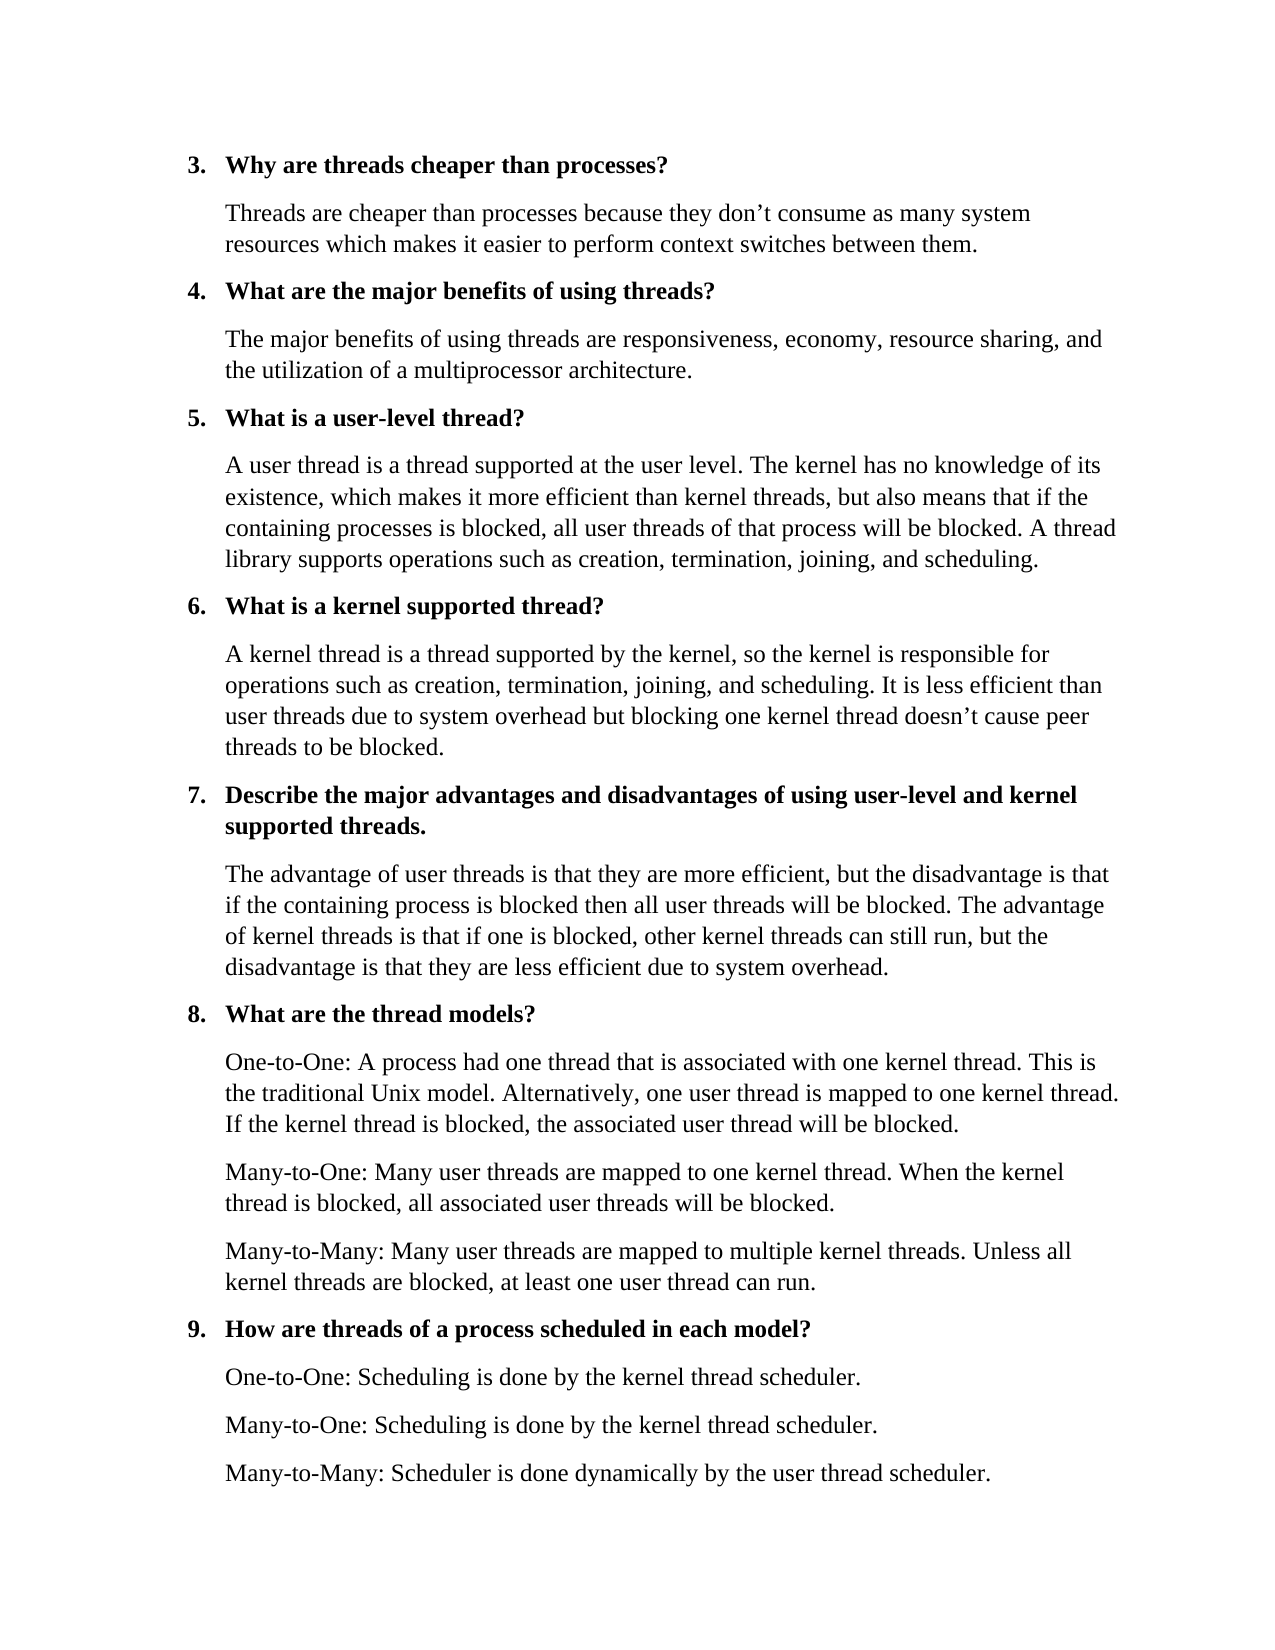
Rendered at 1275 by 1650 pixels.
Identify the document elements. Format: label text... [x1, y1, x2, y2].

text A kernel thread is a thread supported by the kernel, so the kernel is responsible for operations such as creation, termination, joining, and scheduling. It is less efficient than user threads due to system overhead but blocking one kernel thread doesn’t cause peer threads to be blocked. [225, 639, 1125, 761]
text A user thread is a thread supported at the user level. The kernel has no knowledge of its existence, which makes it more efficient than kernel threads, but also means that if the containing processes is blocked, all user threads of that process will be blocked. A thread library supports operations such as creation, termination, joining, and scheduling. [225, 451, 1125, 572]
list What is a kernel supported thread? [187, 591, 1125, 620]
text Many-to-One: Scheduling is done by the kernel thread scheduler. [225, 1410, 1125, 1439]
text Many-to-Many: Scheduler is done dynamically by the user thread scheduler. [225, 1458, 1125, 1486]
text One-to-One: Scheduling is done by the kernel thread scheduler. [225, 1362, 1125, 1391]
text The advantage of user threads is that they are more efficient, but the disadvantage is that if the containing process is blocked then all user threads will be blocked. The advantage of kernel threads is that if one is blocked, other kernel threads can still run, but the disadvantage is that they are less efficient due to system overhead. [225, 859, 1125, 981]
list What is a user-level thread? [187, 403, 1125, 432]
text Many-to-One: Many user threads are mapped to one kernel thread. When the kernel thread is blocked, all associated user threads will be blocked. [225, 1157, 1125, 1217]
text Threads are cheaper than processes because they don’t consume as many system resources which makes it easier to perform context switches between them. [225, 198, 1125, 257]
list Describe the major advantages and disadvantages of using user-level and kernel supported threads. [187, 780, 1125, 840]
text Many-to-Many: Many user threads are mapped to multiple kernel threads. Unless all kernel threads are blocked, at least one user thread can run. [225, 1236, 1125, 1296]
text The major benefits of using threads are responsiveness, economy, resource sharing, and the utilization of a multiprocessor architecture. [225, 324, 1125, 384]
list What are the major benefits of using threads? [187, 276, 1125, 305]
list How are threads of a process scheduled in each model? [187, 1314, 1125, 1343]
list What are the thread models? [187, 999, 1125, 1028]
list Why are threads cheaper than processes? [187, 150, 1125, 179]
text One-to-One: A process had one thread that is associated with one kernel thread. This is the traditional Unix model. Alternatively, one user thread is mapped to one kernel thread. If the kernel thread is blocked, the associated user thread will be blocked. [225, 1047, 1125, 1138]
